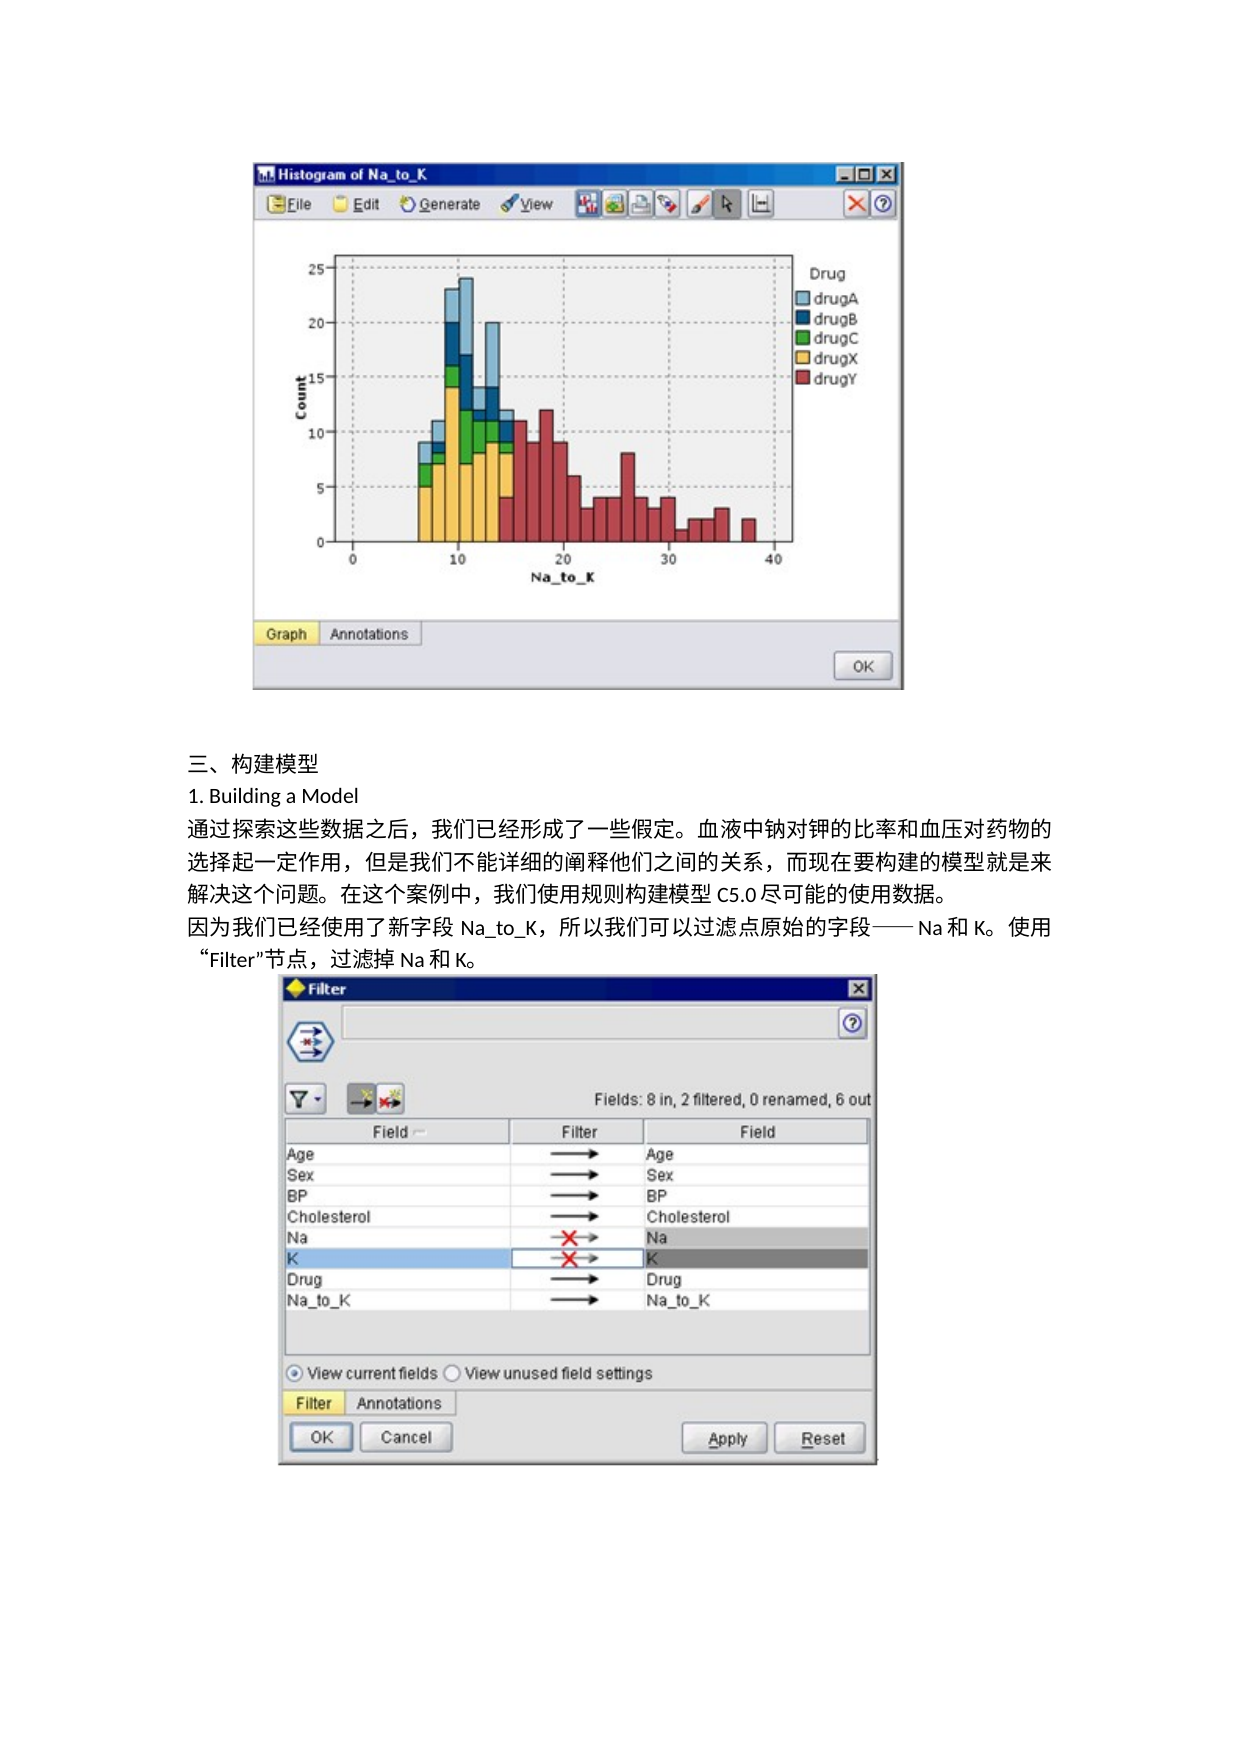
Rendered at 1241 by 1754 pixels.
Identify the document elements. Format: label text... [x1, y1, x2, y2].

picture [277, 974, 879, 1467]
text 通过探索这些数据之后，我们已经形成了一些假定。血液中钠对钾的比率和血压对药物的选择起一定作用，但是我们不能详细的阐释他们之间的关系，而现在要构建的模型就是来解决这个问题。在这个案例中，我们使用规则构建模型C5.0尽可能的使用数据。 [187, 812, 1053, 909]
text 因为我们已经使用了新字段Na_to_K，所以我们可以过滤点原始的字段——Na和K。使用“Filter”节点，过滤掉Na和K。 [187, 909, 1053, 974]
picture [252, 162, 906, 690]
text 1. Building a Model [187, 779, 1053, 812]
text 三、构建模型 [187, 747, 1053, 779]
